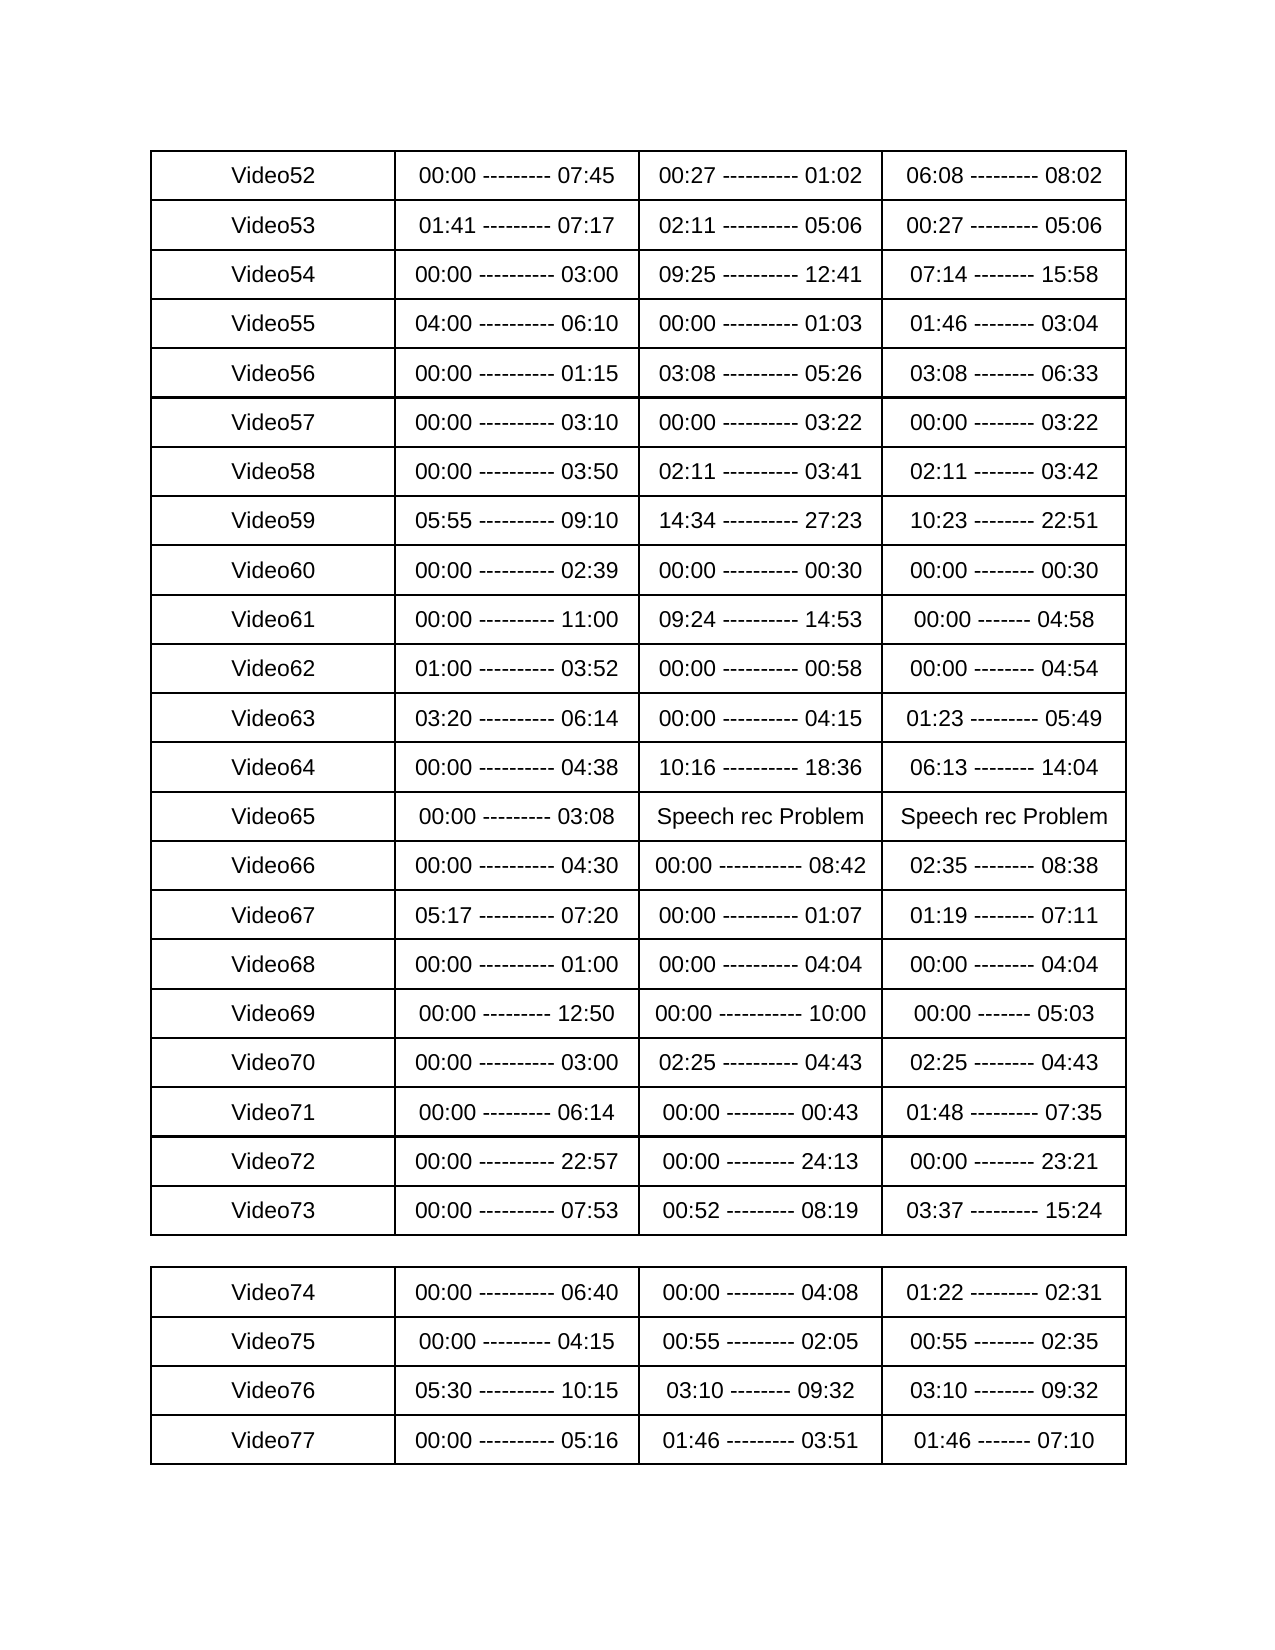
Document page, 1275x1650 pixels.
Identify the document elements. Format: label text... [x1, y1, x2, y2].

table_cell Video66 [152, 842, 394, 889]
table_cell 03:10 -------- 09:32 [883, 1367, 1125, 1414]
table_cell Speech rec Problem [640, 793, 881, 840]
table_cell Video58 [152, 448, 394, 495]
table_cell Video60 [152, 546, 394, 593]
table_cell 00:00 ---------- 03:00 [396, 251, 638, 298]
table_cell 00:00 ---------- 03:50 [396, 448, 638, 495]
table_cell 00:27 ---------- 01:02 [640, 152, 881, 199]
table_cell 06:08 --------- 08:02 [883, 152, 1125, 199]
table_cell 03:20 ---------- 06:14 [396, 694, 638, 741]
table_cell 03:10 -------- 09:32 [640, 1367, 881, 1414]
table_cell 00:55 -------- 02:35 [883, 1318, 1125, 1365]
table_cell 03:37 --------- 15:24 [883, 1187, 1125, 1234]
table_cell Video54 [152, 251, 394, 298]
table_cell 00:00 --------- 06:14 [396, 1088, 638, 1135]
table_cell 02:25 ---------- 04:43 [640, 1039, 881, 1086]
table_cell 00:00 ---------- 03:10 [396, 399, 638, 446]
table_cell Video67 [152, 891, 394, 938]
table_cell Video57 [152, 399, 394, 446]
table_cell Video53 [152, 201, 394, 248]
table_cell 02:11 -------- 03:42 [883, 448, 1125, 495]
table_cell 02:25 -------- 04:43 [883, 1039, 1125, 1086]
table_cell 03:08 -------- 06:33 [883, 349, 1125, 396]
table_cell 00:00 --------- 12:50 [396, 990, 638, 1037]
table_cell Video72 [152, 1138, 394, 1185]
table_cell 00:00 ---------- 04:30 [396, 842, 638, 889]
table_cell Video59 [152, 497, 394, 544]
table_cell 00:00 ---------- 01:03 [640, 300, 881, 347]
table_cell 07:14 -------- 15:58 [883, 251, 1125, 298]
table_cell 00:00 ----------- 08:42 [640, 842, 881, 889]
table_cell 00:00 --------- 04:15 [396, 1318, 638, 1365]
table_cell 00:00 ----------- 10:00 [640, 990, 881, 1037]
table_cell 00:00 ---------- 01:15 [396, 349, 638, 396]
table_cell Video76 [152, 1367, 394, 1414]
table_cell 00:00 ---------- 11:00 [396, 596, 638, 643]
table_cell Video62 [152, 645, 394, 692]
table_cell Video69 [152, 990, 394, 1037]
table_cell 00:27 --------- 05:06 [883, 201, 1125, 248]
table_cell 00:00 ---------- 00:30 [640, 546, 881, 593]
table_cell 01:23 --------- 05:49 [883, 694, 1125, 741]
table_cell Video71 [152, 1088, 394, 1135]
table_cell Video55 [152, 300, 394, 347]
table_cell 00:00 ---------- 07:53 [396, 1187, 638, 1234]
table_header 00:00 --------- 04:08 [640, 1268, 881, 1316]
table_cell 09:24 ---------- 14:53 [640, 596, 881, 643]
table_cell 00:00 --------- 24:13 [640, 1138, 881, 1185]
table_cell 00:00 --------- 03:08 [396, 793, 638, 840]
table_cell 00:00 ---------- 04:38 [396, 743, 638, 791]
table_header 01:22 --------- 02:31 [883, 1268, 1125, 1316]
table_cell 02:35 -------- 08:38 [883, 842, 1125, 889]
table_header Video74 [152, 1268, 394, 1316]
table_cell Video73 [152, 1187, 394, 1234]
table_cell 10:23 -------- 22:51 [883, 497, 1125, 544]
table_cell 05:17 ---------- 07:20 [396, 891, 638, 938]
table_cell 00:00 ---------- 02:39 [396, 546, 638, 593]
table_cell 01:46 -------- 03:04 [883, 300, 1125, 347]
table_cell 00:00 ---------- 04:15 [640, 694, 881, 741]
table_cell 04:00 ---------- 06:10 [396, 300, 638, 347]
table_cell Video64 [152, 743, 394, 791]
table_cell Video63 [152, 694, 394, 741]
table_cell 01:48 --------- 07:35 [883, 1088, 1125, 1135]
table_cell 00:00 ------- 04:58 [883, 596, 1125, 643]
table_cell Speech rec Problem [883, 793, 1125, 840]
table_cell Video56 [152, 349, 394, 396]
table_cell 10:16 ---------- 18:36 [640, 743, 881, 791]
table_cell 00:55 --------- 02:05 [640, 1318, 881, 1365]
table_cell 00:00 ---------- 04:04 [640, 940, 881, 988]
table_cell Video52 [152, 152, 394, 199]
table_cell 00:00 ---------- 05:16 [396, 1416, 638, 1463]
table_cell 06:13 -------- 14:04 [883, 743, 1125, 791]
table_cell Video61 [152, 596, 394, 643]
table_cell 03:08 ---------- 05:26 [640, 349, 881, 396]
table_cell 00:00 ------- 05:03 [883, 990, 1125, 1037]
table_cell Video65 [152, 793, 394, 840]
table_cell 02:11 ---------- 03:41 [640, 448, 881, 495]
table_cell 00:00 -------- 04:54 [883, 645, 1125, 692]
table_cell 05:30 ---------- 10:15 [396, 1367, 638, 1414]
table_cell 02:11 ---------- 05:06 [640, 201, 881, 248]
table_cell Video75 [152, 1318, 394, 1365]
table_cell Video70 [152, 1039, 394, 1086]
table_cell 00:00 ---------- 03:00 [396, 1039, 638, 1086]
table_cell 01:46 --------- 03:51 [640, 1416, 881, 1463]
table_cell 00:00 ---------- 01:07 [640, 891, 881, 938]
table_cell 00:00 --------- 00:43 [640, 1088, 881, 1135]
table_cell Video77 [152, 1416, 394, 1463]
table_cell 01:46 ------- 07:10 [883, 1416, 1125, 1463]
table_cell 09:25 ---------- 12:41 [640, 251, 881, 298]
table_cell 00:00 ---------- 03:22 [640, 399, 881, 446]
table_cell 01:19 -------- 07:11 [883, 891, 1125, 938]
table_cell 00:00 ---------- 22:57 [396, 1138, 638, 1185]
table_cell 00:00 ---------- 00:58 [640, 645, 881, 692]
table_cell 01:00 ---------- 03:52 [396, 645, 638, 692]
table_cell 00:00 -------- 23:21 [883, 1138, 1125, 1185]
table_cell 00:00 -------- 00:30 [883, 546, 1125, 593]
table_cell 00:00 -------- 03:22 [883, 399, 1125, 446]
table_cell 14:34 ---------- 27:23 [640, 497, 881, 544]
table_cell 00:00 --------- 07:45 [396, 152, 638, 199]
table_header 00:00 ---------- 06:40 [396, 1268, 638, 1316]
table_cell 05:55 ---------- 09:10 [396, 497, 638, 544]
table_cell 00:00 ---------- 01:00 [396, 940, 638, 988]
table_cell Video68 [152, 940, 394, 988]
table_cell 00:00 -------- 04:04 [883, 940, 1125, 988]
table_cell 00:52 --------- 08:19 [640, 1187, 881, 1234]
table_cell 01:41 --------- 07:17 [396, 201, 638, 248]
